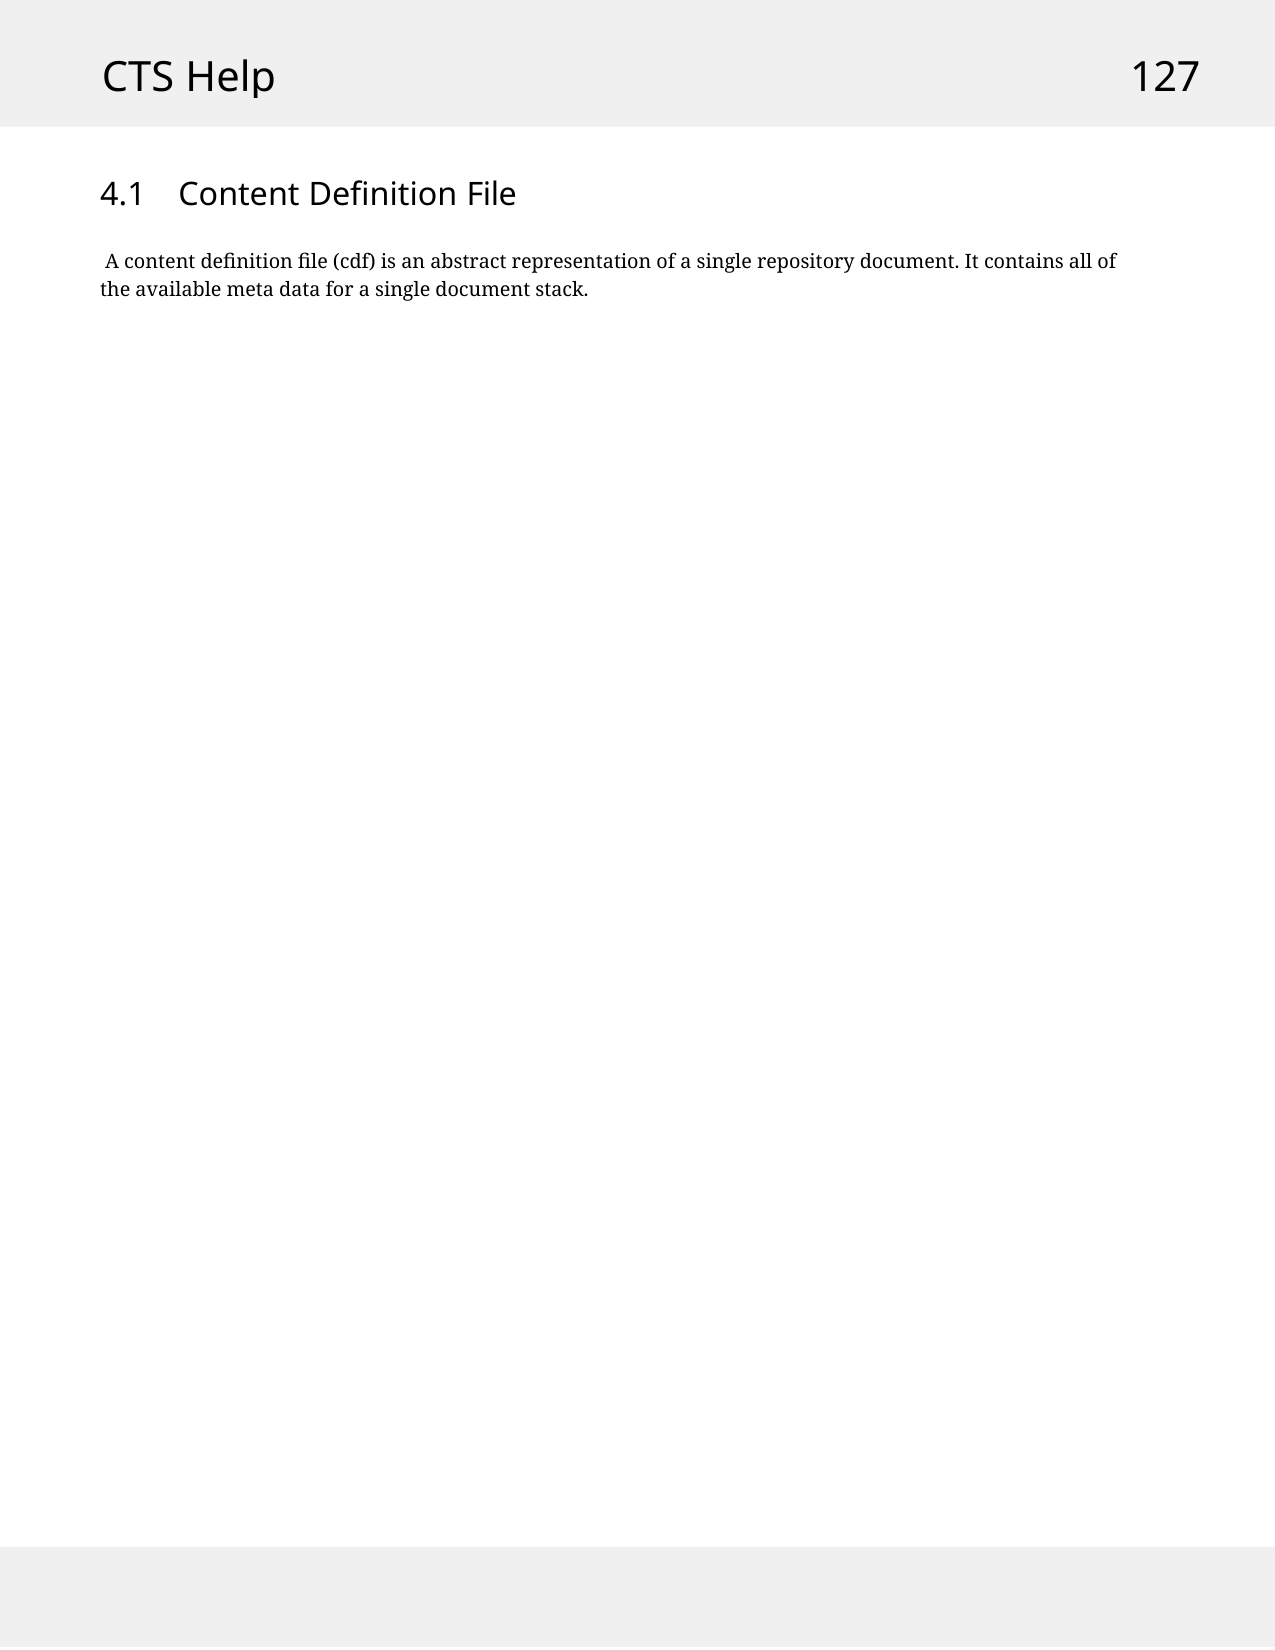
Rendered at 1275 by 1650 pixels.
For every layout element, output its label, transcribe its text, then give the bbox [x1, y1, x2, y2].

list Content Definition File [100, 171, 1200, 215]
text A content definition file (cdf) is an abstract representation of a single repository document. It contains all of the available meta data for a single document stack. [100, 247, 1137, 302]
